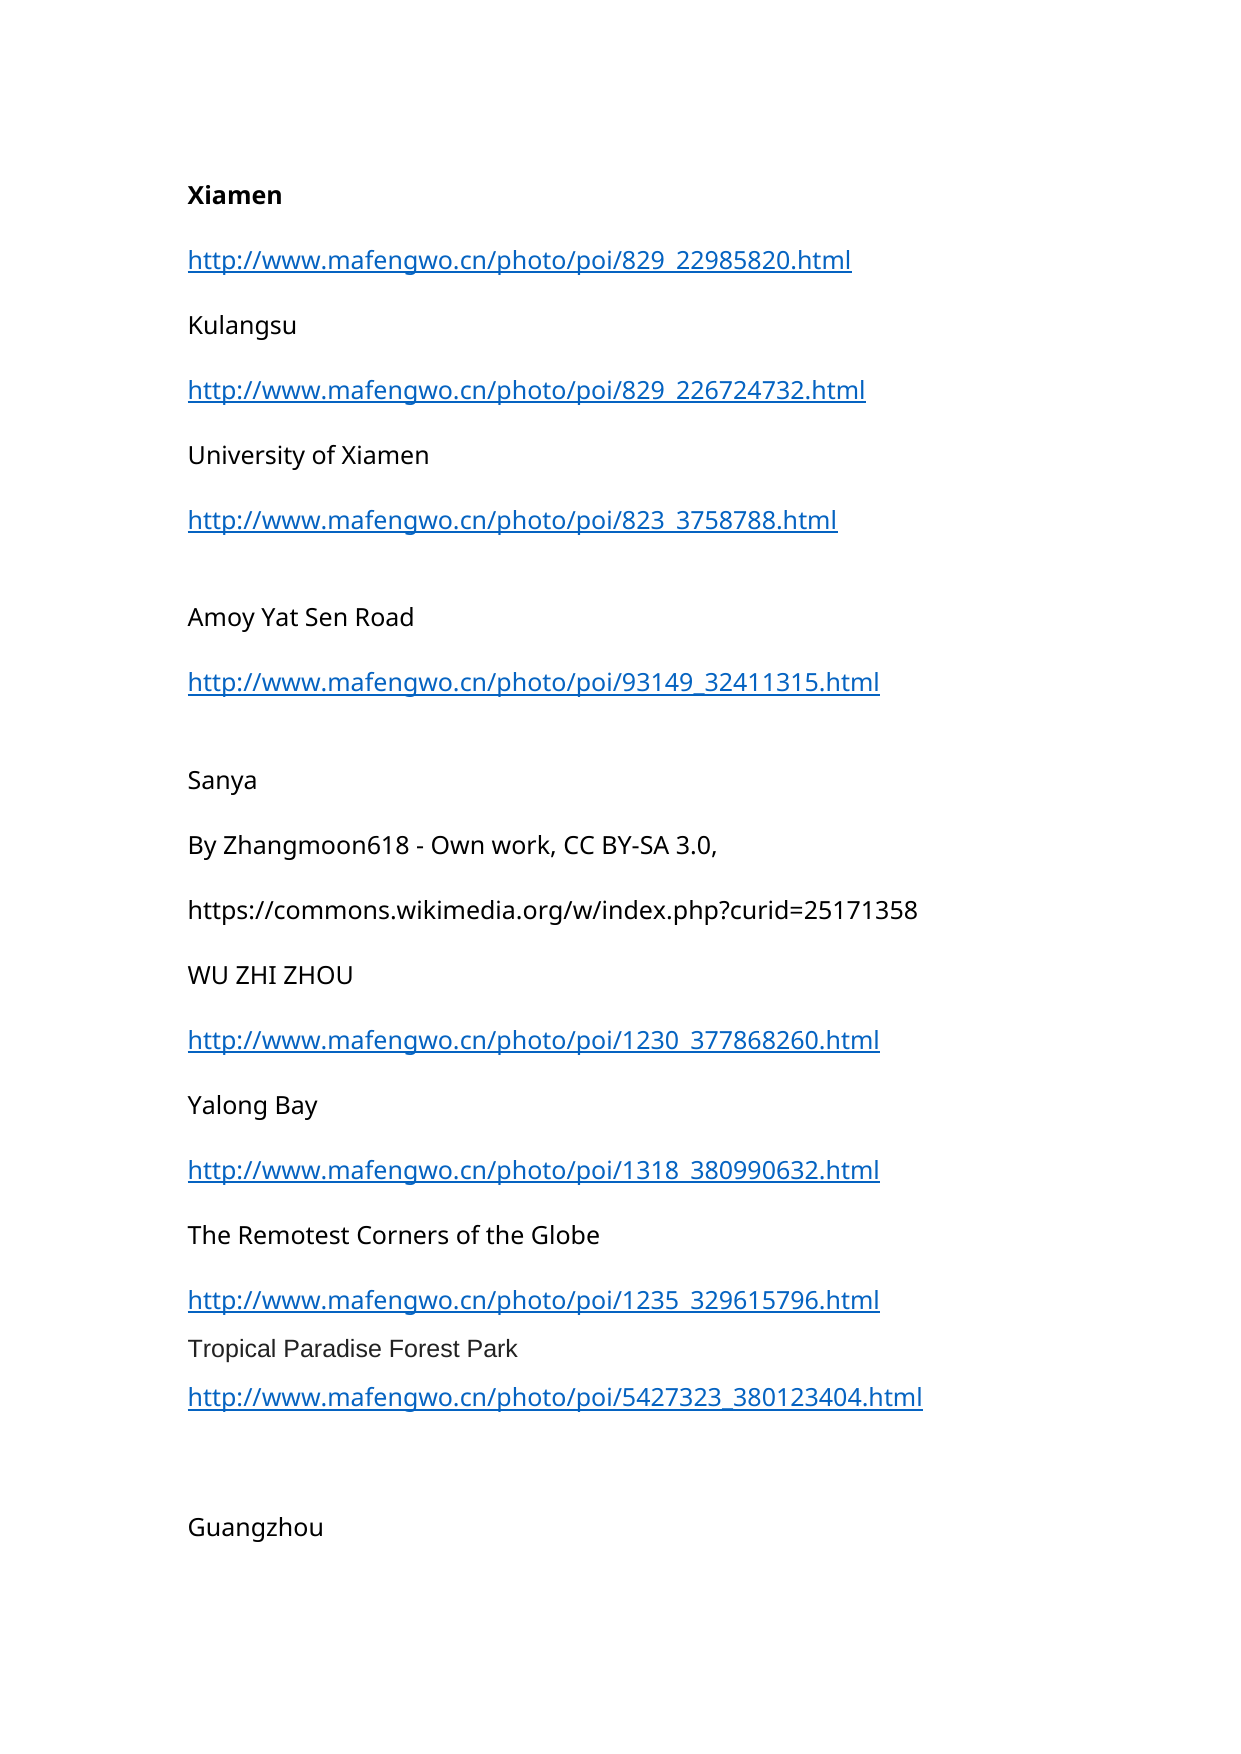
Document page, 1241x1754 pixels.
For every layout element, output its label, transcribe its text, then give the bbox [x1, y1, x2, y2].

text http://www.mafengwo.cn/photo/poi/823_3758788.html [187, 487, 1053, 552]
text Amoy Yat Sen Road [187, 584, 1053, 649]
text By Zhangmoon618 - Own work, CC BY-SA 3.0, https://commons.wikimedia.org/w/index.php?curid=25171358 [187, 812, 1053, 942]
text Kulangsu [187, 292, 1053, 357]
text http://www.mafengwo.cn/photo/poi/93149_32411315.html [187, 649, 1053, 714]
text http://www.mafengwo.cn/photo/poi/829_226724732.html [187, 357, 1053, 422]
text Guangzhou [187, 1494, 1053, 1559]
text http://www.mafengwo.cn/photo/poi/1235_329615796.html [187, 1267, 1053, 1332]
text The Remotest Corners of the Globe [187, 1202, 1053, 1267]
text Xiamen [187, 162, 1053, 227]
text http://www.mafengwo.cn/photo/poi/1230_377868260.html [187, 1007, 1053, 1072]
text http://www.mafengwo.cn/photo/poi/829_22985820.html [187, 227, 1053, 292]
text University of Xiamen [187, 422, 1053, 487]
text WU ZHI ZHOU [187, 942, 1053, 1007]
text http://www.mafengwo.cn/photo/poi/1318_380990632.html [187, 1137, 1053, 1202]
text Yalong Bay [187, 1072, 1053, 1137]
text Tropical Paradise Forest Park [187, 1332, 1053, 1364]
text Sanya [187, 747, 1053, 812]
text http://www.mafengwo.cn/photo/poi/5427323_380123404.html [187, 1364, 1053, 1429]
